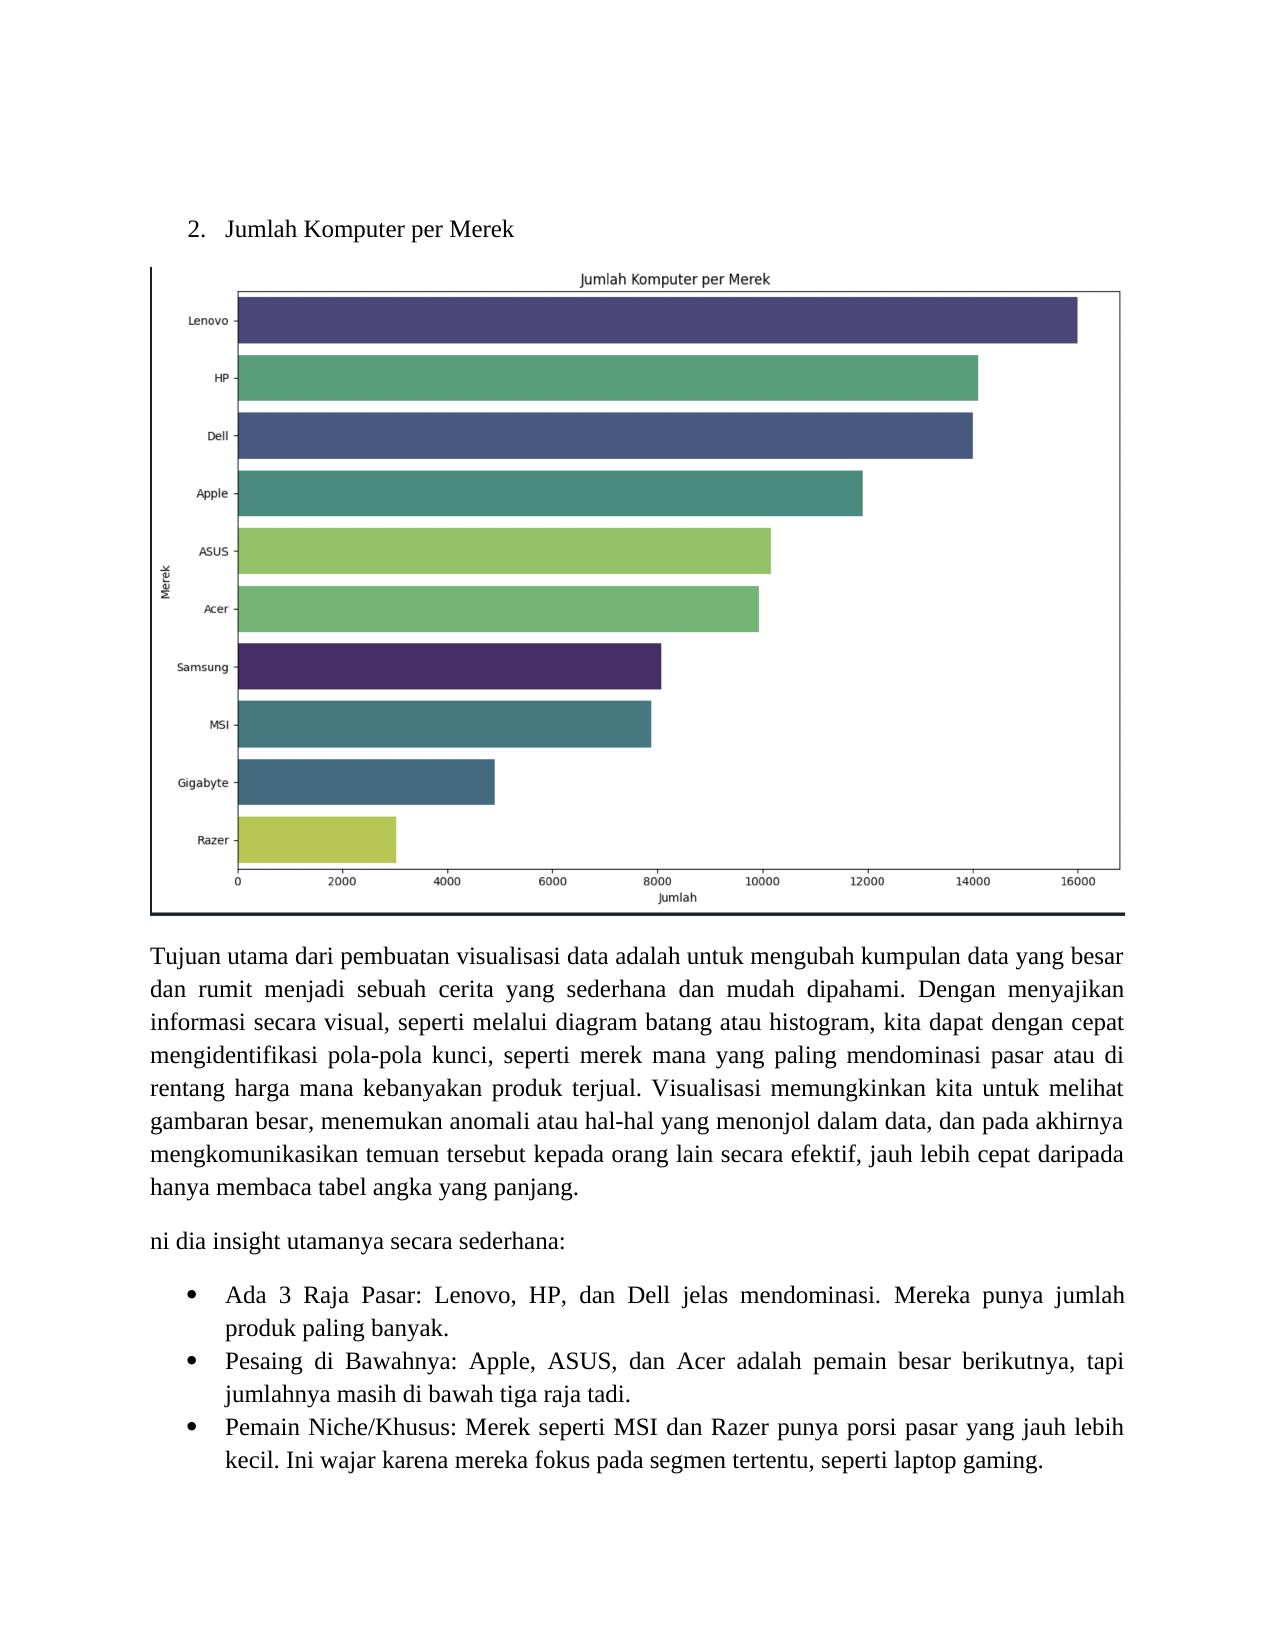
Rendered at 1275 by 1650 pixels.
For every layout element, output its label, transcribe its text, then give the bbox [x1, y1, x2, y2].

text ni dia insight utamanya secara sederhana: [150, 1226, 1125, 1255]
list Jumlah Komputer per Merek [187, 214, 1125, 243]
list Ada 3 Raja Pasar: Lenovo, HP, dan Dell jelas mendominasi. Mereka punya jumlah produk paling banyak. [187, 1280, 1125, 1342]
list Pemain Niche/Khusus: Merek seperti MSI dan Razer punya porsi pasar yang jauh lebih kecil. Ini wajar karena mereka fokus pada segmen tertentu, seperti laptop gaming. [187, 1412, 1125, 1474]
list Pesaing di Bawahnya: Apple, ASUS, dan Acer adalah pemain besar berikutnya, tapi jumlahnya masih di bawah tiga raja tadi. [187, 1346, 1125, 1408]
picture [150, 267, 1125, 916]
text Tujuan utama dari pembuatan visualisasi data adalah untuk mengubah kumpulan data yang besar dan rumit menjadi sebuah cerita yang sederhana dan mudah dipahami. Dengan menyajikan informasi secara visual, seperti melalui diagram batang atau histogram, kita dapat dengan cepat mengidentifikasi pola-pola kunci, seperti merek mana yang paling mendominasi pasar atau di rentang harga mana kebanyakan produk terjual. Visualisasi memungkinkan kita untuk melihat gambaran besar, menemukan anomali atau hal-hal yang menonjol dalam data, dan pada akhirnya mengkomunikasikan temuan tersebut kepada orang lain secara efektif, jauh lebih cepat daripada hanya membaca tabel angka yang panjang. [150, 941, 1125, 1201]
